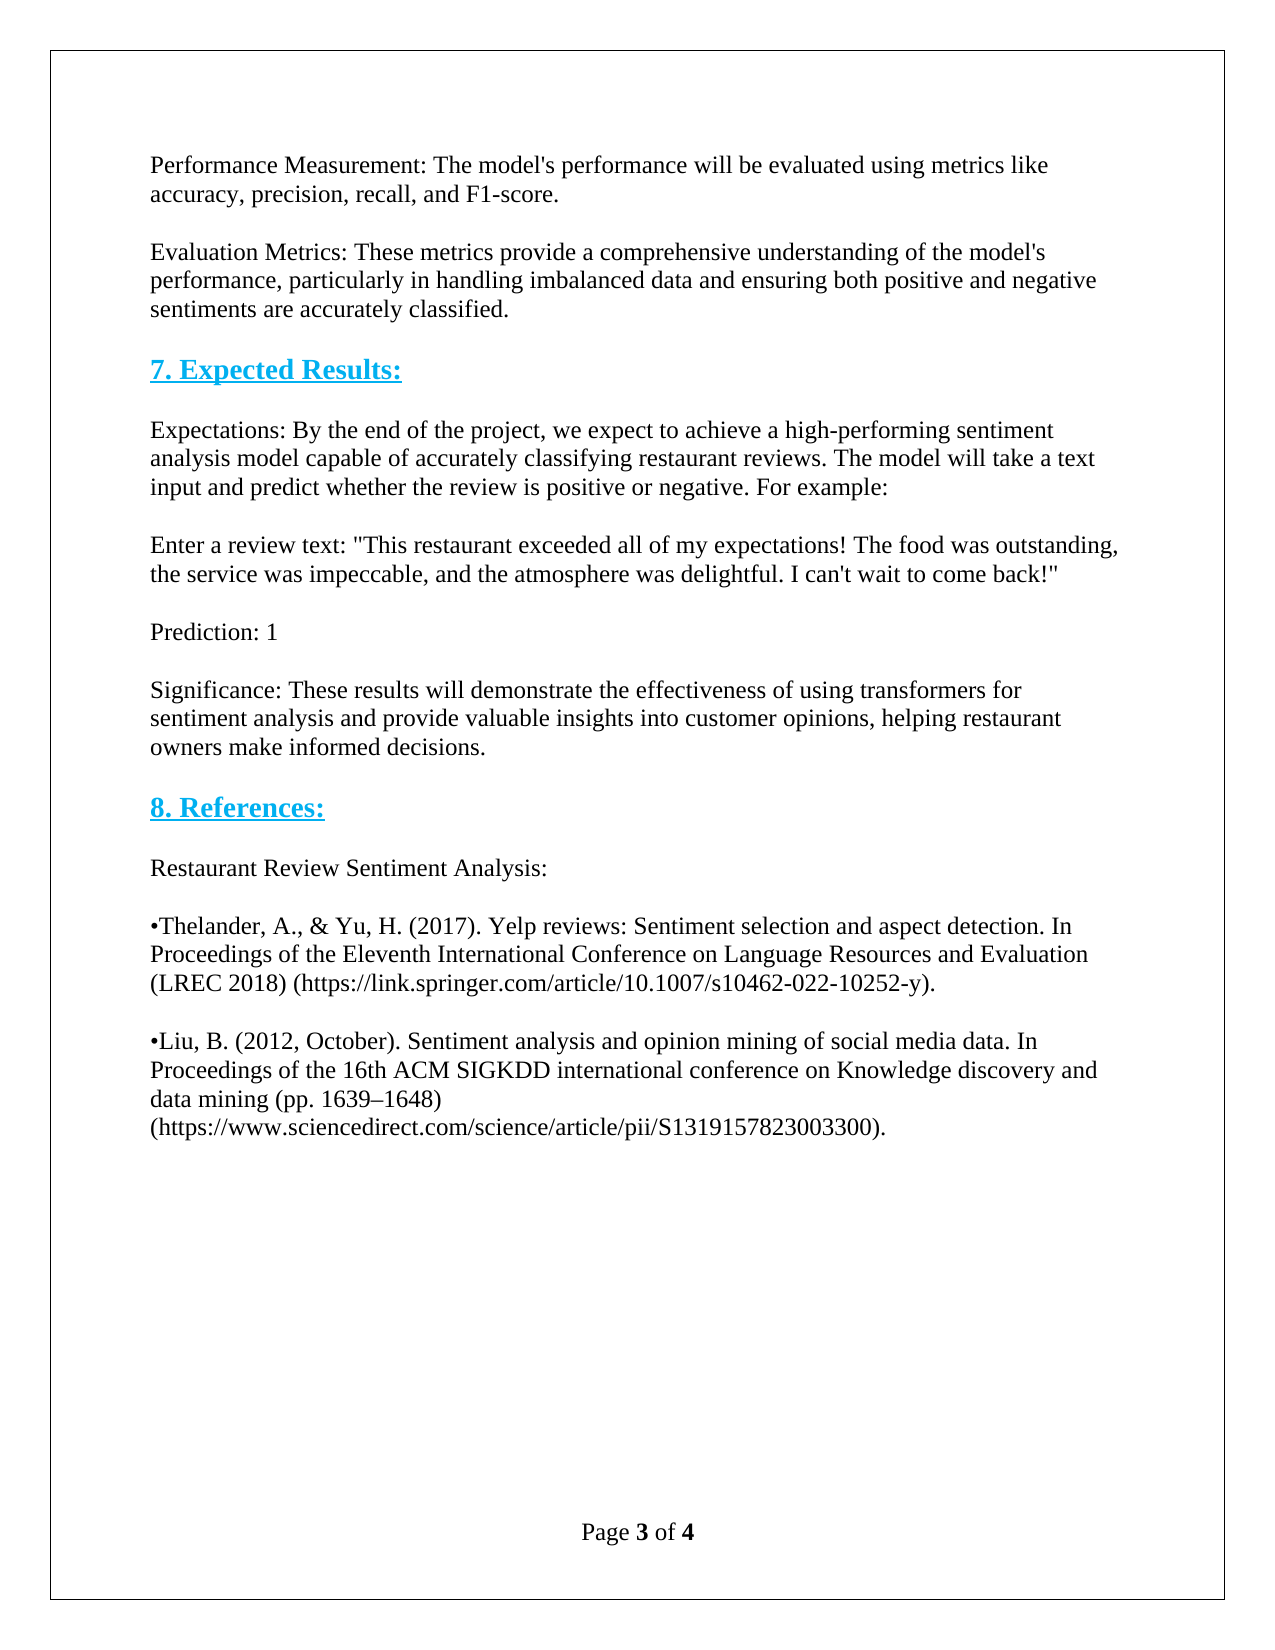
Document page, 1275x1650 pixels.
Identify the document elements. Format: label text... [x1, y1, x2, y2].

text •Thelander, A., & Yu, H. (2017). Yelp reviews: Sentiment selection and aspect detection. In Proceedings of the Eleventh International Conference on Language Resources and Evaluation (LREC 2018) (https://link.springer.com/article/10.1007/s10462-022-10252-y). [150, 911, 1125, 997]
text •Liu, B. (2012, October). Sentiment analysis and opinion mining of social media data. In Proceedings of the 16th ACM SIGKDD international conference on Knowledge discovery and data mining (pp. 1639–1648) (https://www.sciencedirect.com/science/article/pii/S1319157823003300). [150, 1026, 1125, 1141]
text 8. References: [150, 790, 1125, 824]
text Restaurant Review Sentiment Analysis: [150, 853, 1125, 882]
text 7. Expected Results: [150, 352, 1125, 386]
text Significance: These results will demonstrate the effectiveness of using transformers for sentiment analysis and provide valuable insights into customer opinions, helping restaurant owners make informed decisions. [150, 675, 1125, 761]
text Performance Measurement: The model's performance will be evaluated using metrics like accuracy, precision, recall, and F1-score. [150, 150, 1125, 207]
text Prediction: 1 [150, 617, 1125, 646]
text Evaluation Metrics: These metrics provide a comprehensive understanding of the model's performance, particularly in handling imbalanced data and ensuring both positive and negative sentiments are accurately classified. [150, 237, 1125, 323]
text Enter a review text: "This restaurant exceeded all of my expectations! The food was outstanding, the service was impeccable, and the atmosphere was delightful. I can't wait to come back!" [150, 530, 1125, 588]
text Expectations: By the end of the project, we expect to achieve a high-performing sentiment analysis model capable of accurately classifying restaurant reviews. The model will take a text input and predict whether the review is positive or negative. For example: [150, 415, 1125, 501]
